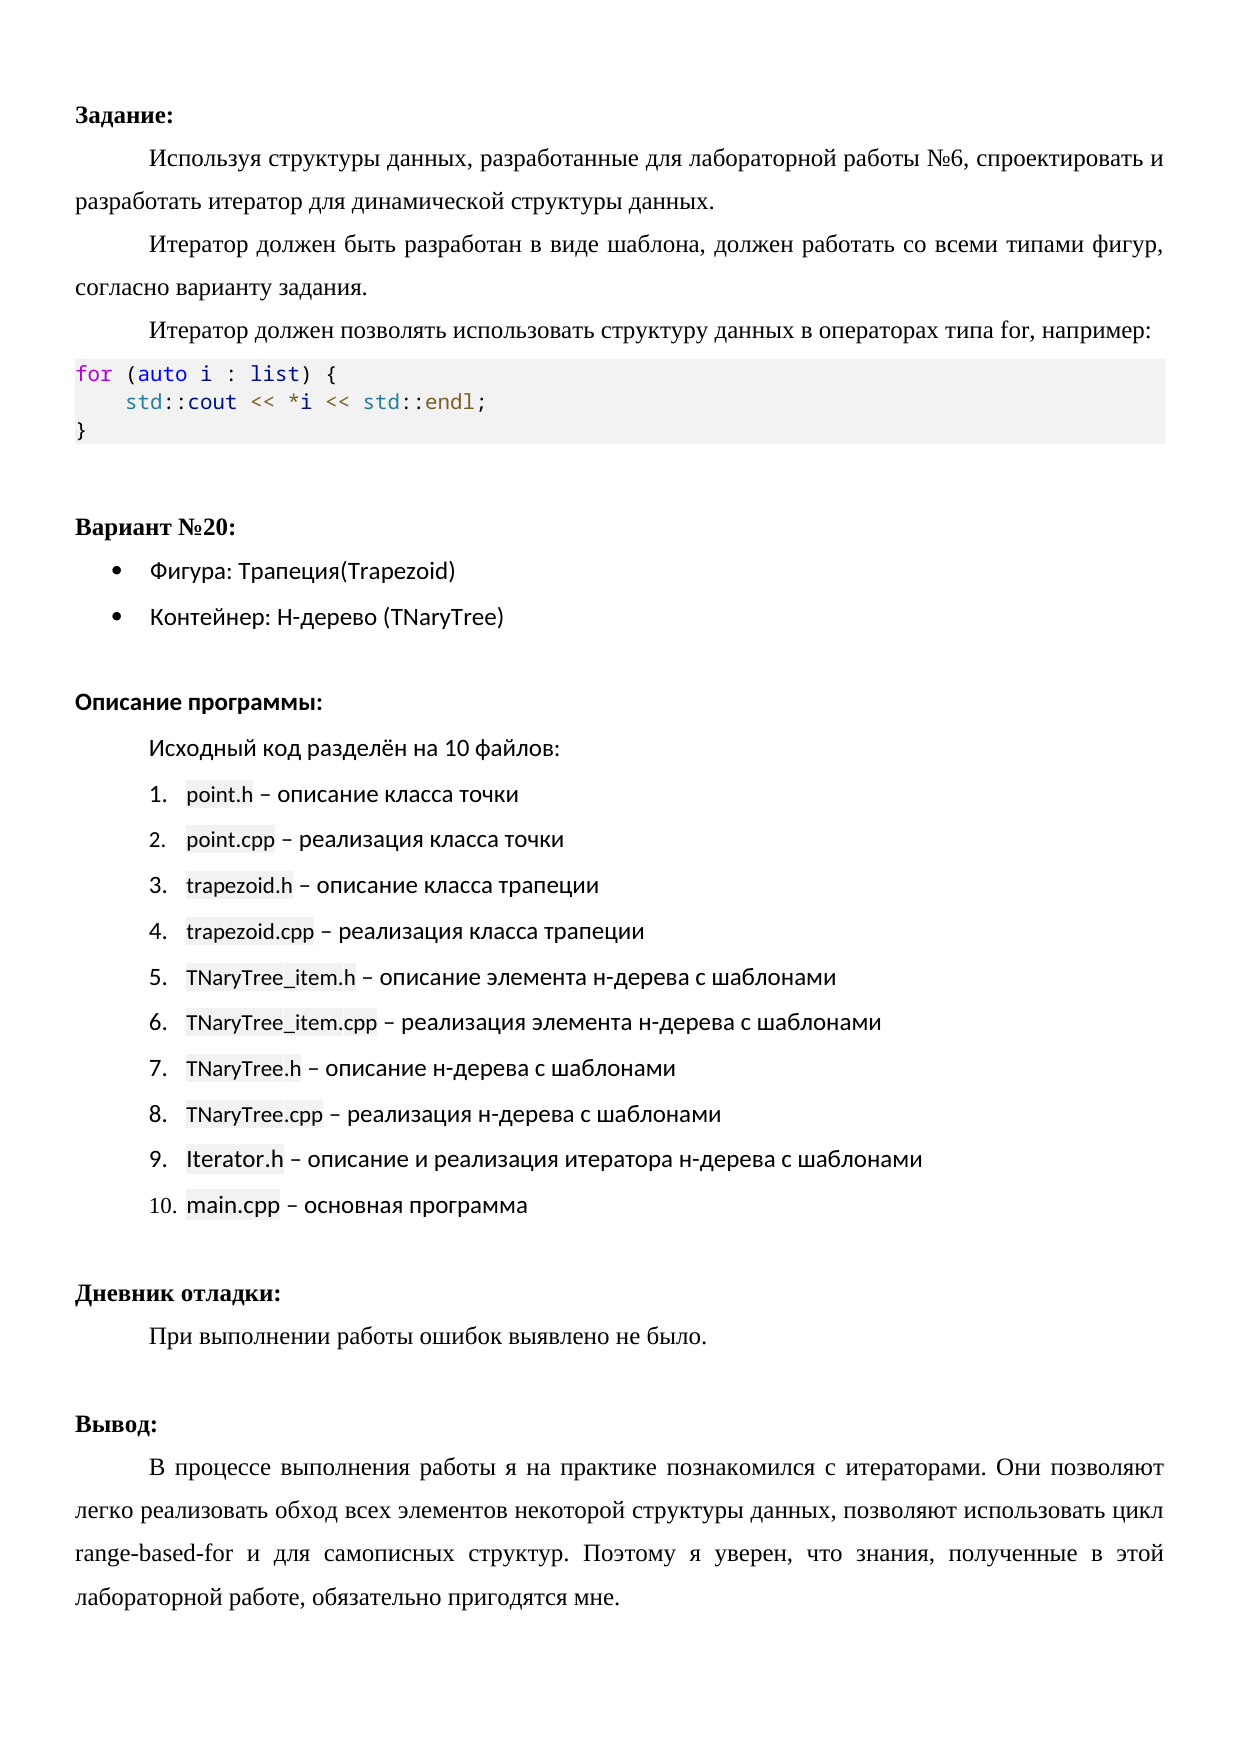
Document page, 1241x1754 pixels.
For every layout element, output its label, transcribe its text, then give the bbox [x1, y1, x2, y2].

list Исходный код разделён на 10 файлов: [75, 732, 1165, 762]
list TNaryTree_item.cpp – реализация элемента н-дерева с шаблонами [149, 1006, 1165, 1037]
list Вывод: В процессе выполнения работы я на практике познакомился с итераторами. Они позволяют легко реализовать обход всех элементов некоторой структуры данных, позволяют использовать цикл range-based-for и для самописных структур. Поэтому я уверен, что знания, полученные в этой лабораторной работе, обязательно пригодятся мне. [75, 1409, 1165, 1610]
list Дневник отладки: [75, 1278, 1165, 1307]
list Контейнер: Н-дерево (TNaryTree) [112, 601, 1165, 632]
list trapezoid.cpp – реализация класса трапеции [149, 915, 1165, 945]
list TNaryTree_item.h – описание элемента н-дерева с шаблонами [149, 961, 1165, 991]
text } [75, 416, 1165, 444]
list Итератор должен позволять использовать структуру данных в операторах типа for, например: [75, 316, 1165, 344]
list trapezoid.h – описание класса трапеции [149, 869, 1165, 900]
list Итератор должен быть разработан в виде шаблона, должен работать со всеми типами фигур, согласно варианту задания. [75, 229, 1165, 301]
list TNaryTree.cpp – реализация н-дерева с шаблонами [149, 1098, 1165, 1128]
text При выполнении работы ошибок выявлено не было. [75, 1321, 1165, 1350]
list Используя структуры данных, разработанные для лабораторной работы №6, спроектировать и разработать итератор для динамической структуры данных. [75, 143, 1165, 215]
list Iterator.h – описание и реализация итератора н-дерева с шаблонами [149, 1143, 1165, 1174]
list Описание программы: [75, 686, 1165, 717]
list TNaryTree.h – описание н-дерева с шаблонами [149, 1052, 1165, 1083]
list Фигура: Трапеция(Trapezoid) [112, 555, 1165, 586]
list Задание: [75, 100, 1165, 129]
text for (auto i : list) { [75, 359, 1165, 387]
list point.cpp – реализация класса точки [149, 823, 1165, 854]
list main.cpp – основная программа [280, 1189, 1165, 1220]
list Вариант №20: [75, 512, 1165, 541]
text std::cout << *i << std::endl; [75, 387, 1165, 416]
list point.h – описание класса точки [149, 778, 1165, 808]
